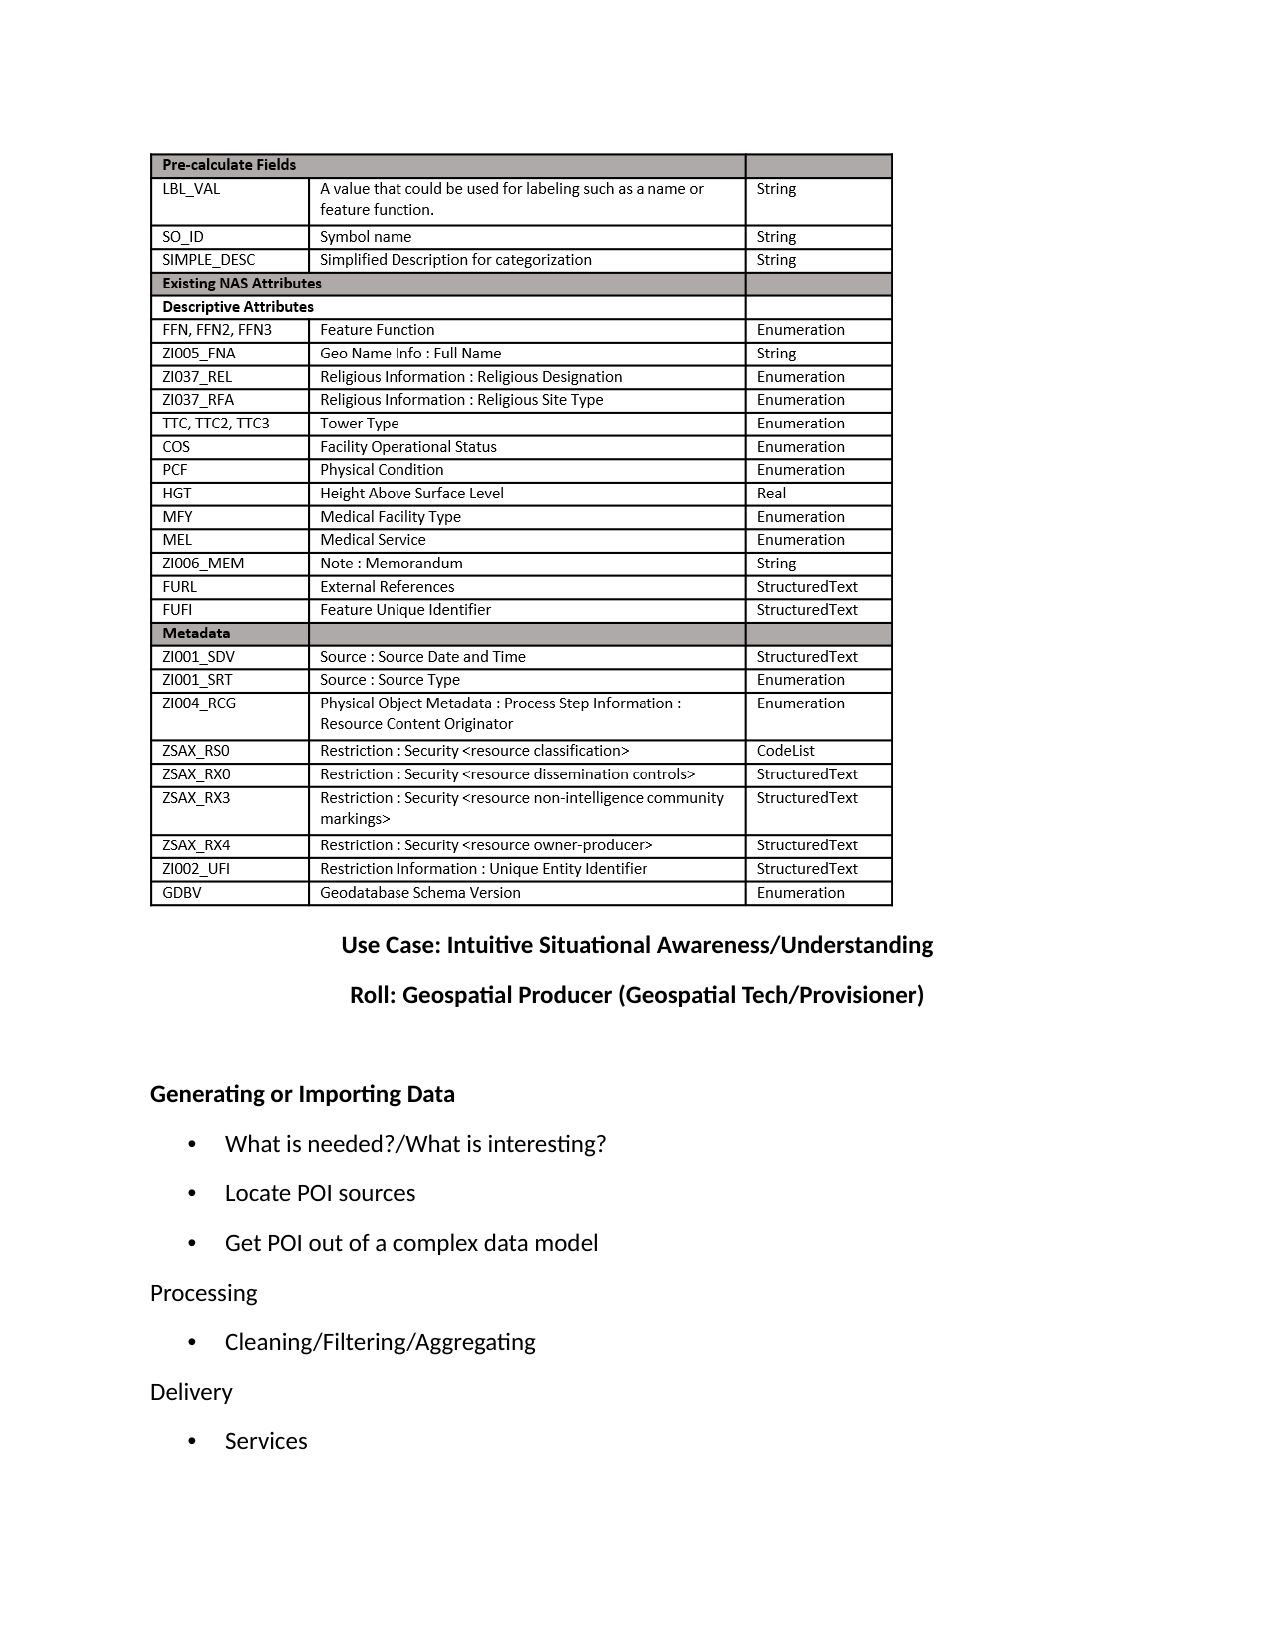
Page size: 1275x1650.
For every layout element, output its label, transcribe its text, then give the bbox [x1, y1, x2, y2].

text Processing [150, 1277, 1125, 1307]
picture [150, 150, 893, 911]
text Generating or Importing Data [150, 1078, 1125, 1109]
text Roll: Geospatial Producer (Geospatial Tech/Provisioner) [150, 979, 1125, 1010]
list Cleaning/Filtering/Aggregating [187, 1326, 1125, 1357]
list Services [187, 1426, 1125, 1456]
list Locate POI sources [187, 1178, 1125, 1208]
list Get POI out of a complex data model [187, 1227, 1125, 1258]
text Delivery [150, 1376, 1125, 1406]
list What is needed?/What is interesting? [187, 1128, 1125, 1158]
text Use Case: Intuitive Situational Awareness/Understanding [150, 930, 1125, 960]
